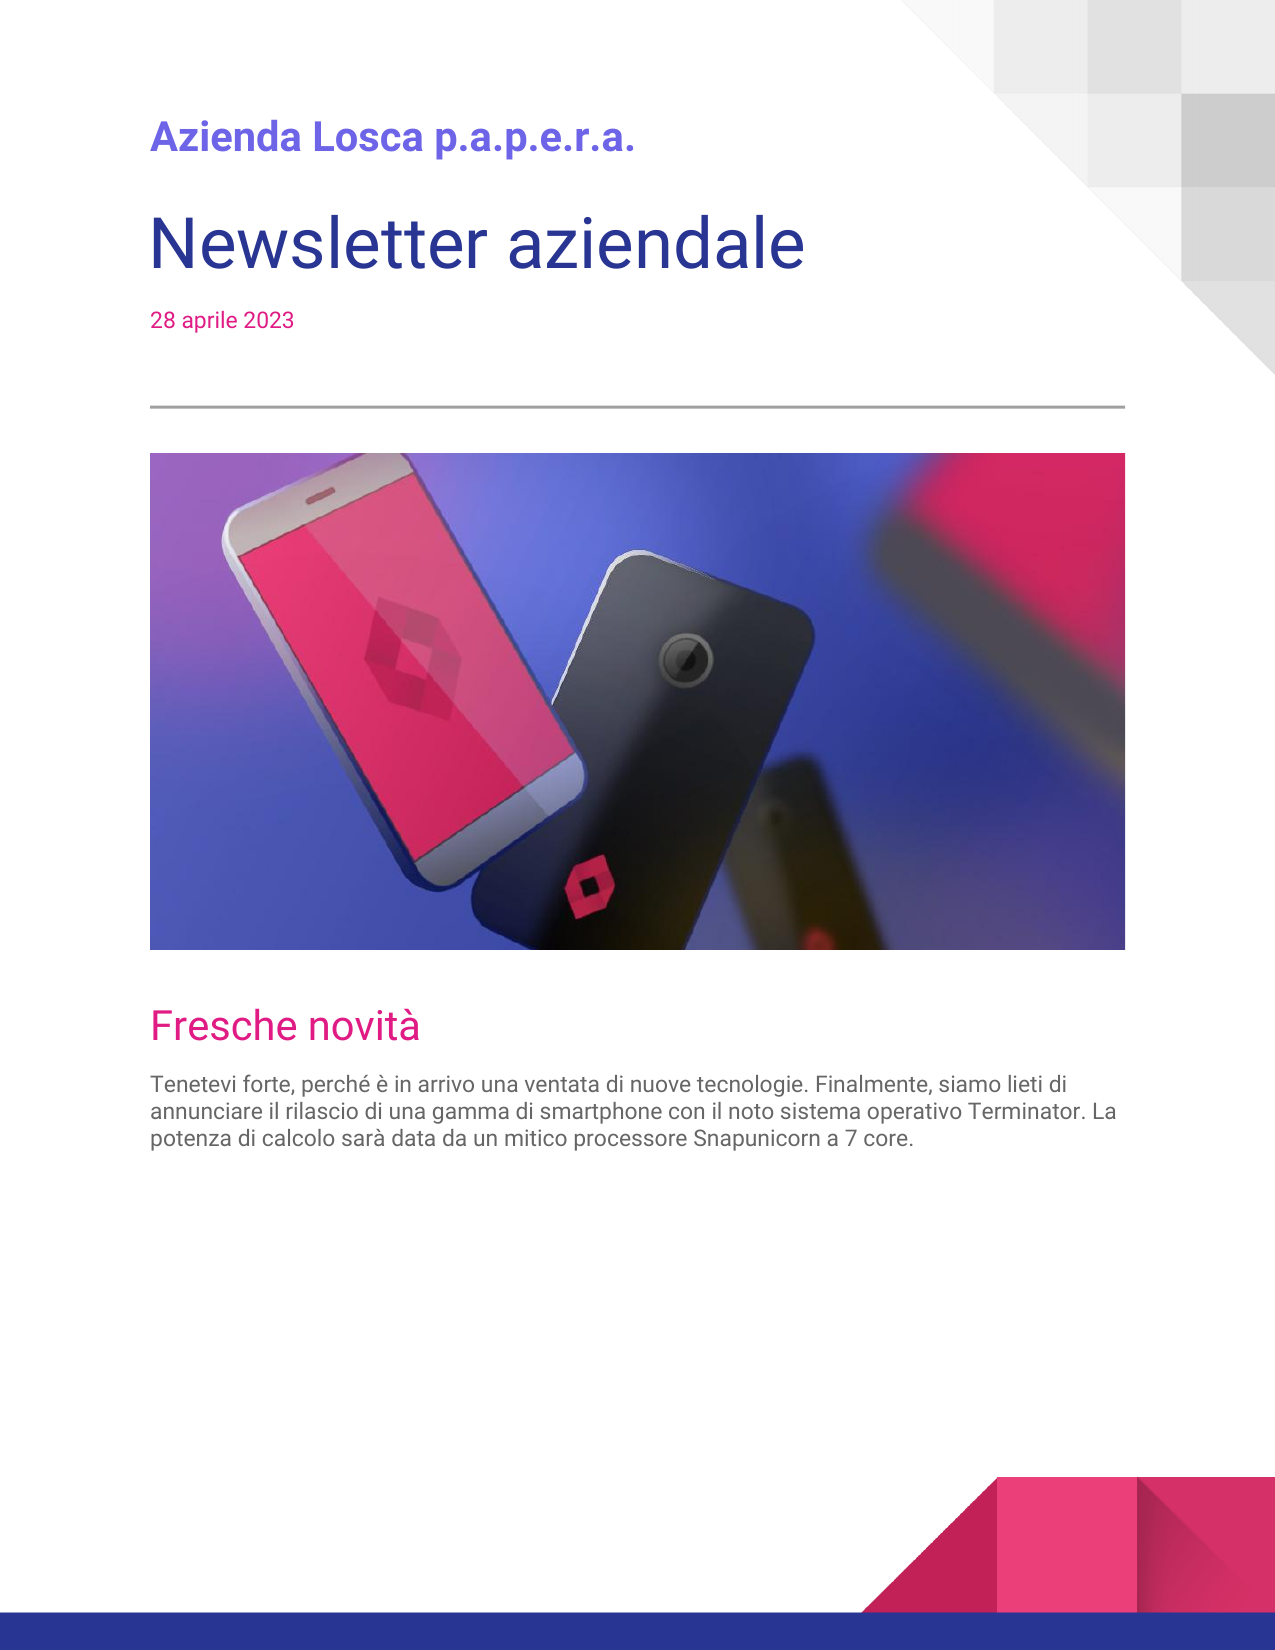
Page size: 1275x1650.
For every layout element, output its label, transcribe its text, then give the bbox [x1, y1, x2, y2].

title Newsletter aziendale [148, 203, 1125, 286]
subtitle 28 aprile 2023 [150, 307, 1125, 334]
text Tenetevi forte, perché è in arrivo una ventata di nuove tecnologie. Finalmente, siamo lieti di annunciare il rilascio di una gamma di smartphone con il noto sistema operativo Terminator. La potenza di calcolo sarà data da un mitico processore Snapunicorn a 7 core. [150, 1071, 1125, 1152]
subtitle Fresche novità [150, 1002, 1125, 1051]
picture [0, 1475, 1275, 1650]
picture [900, 0, 1275, 375]
picture [150, 453, 1125, 950]
text Azienda Losca p.a.p.e.r.a. [150, 112, 1125, 161]
